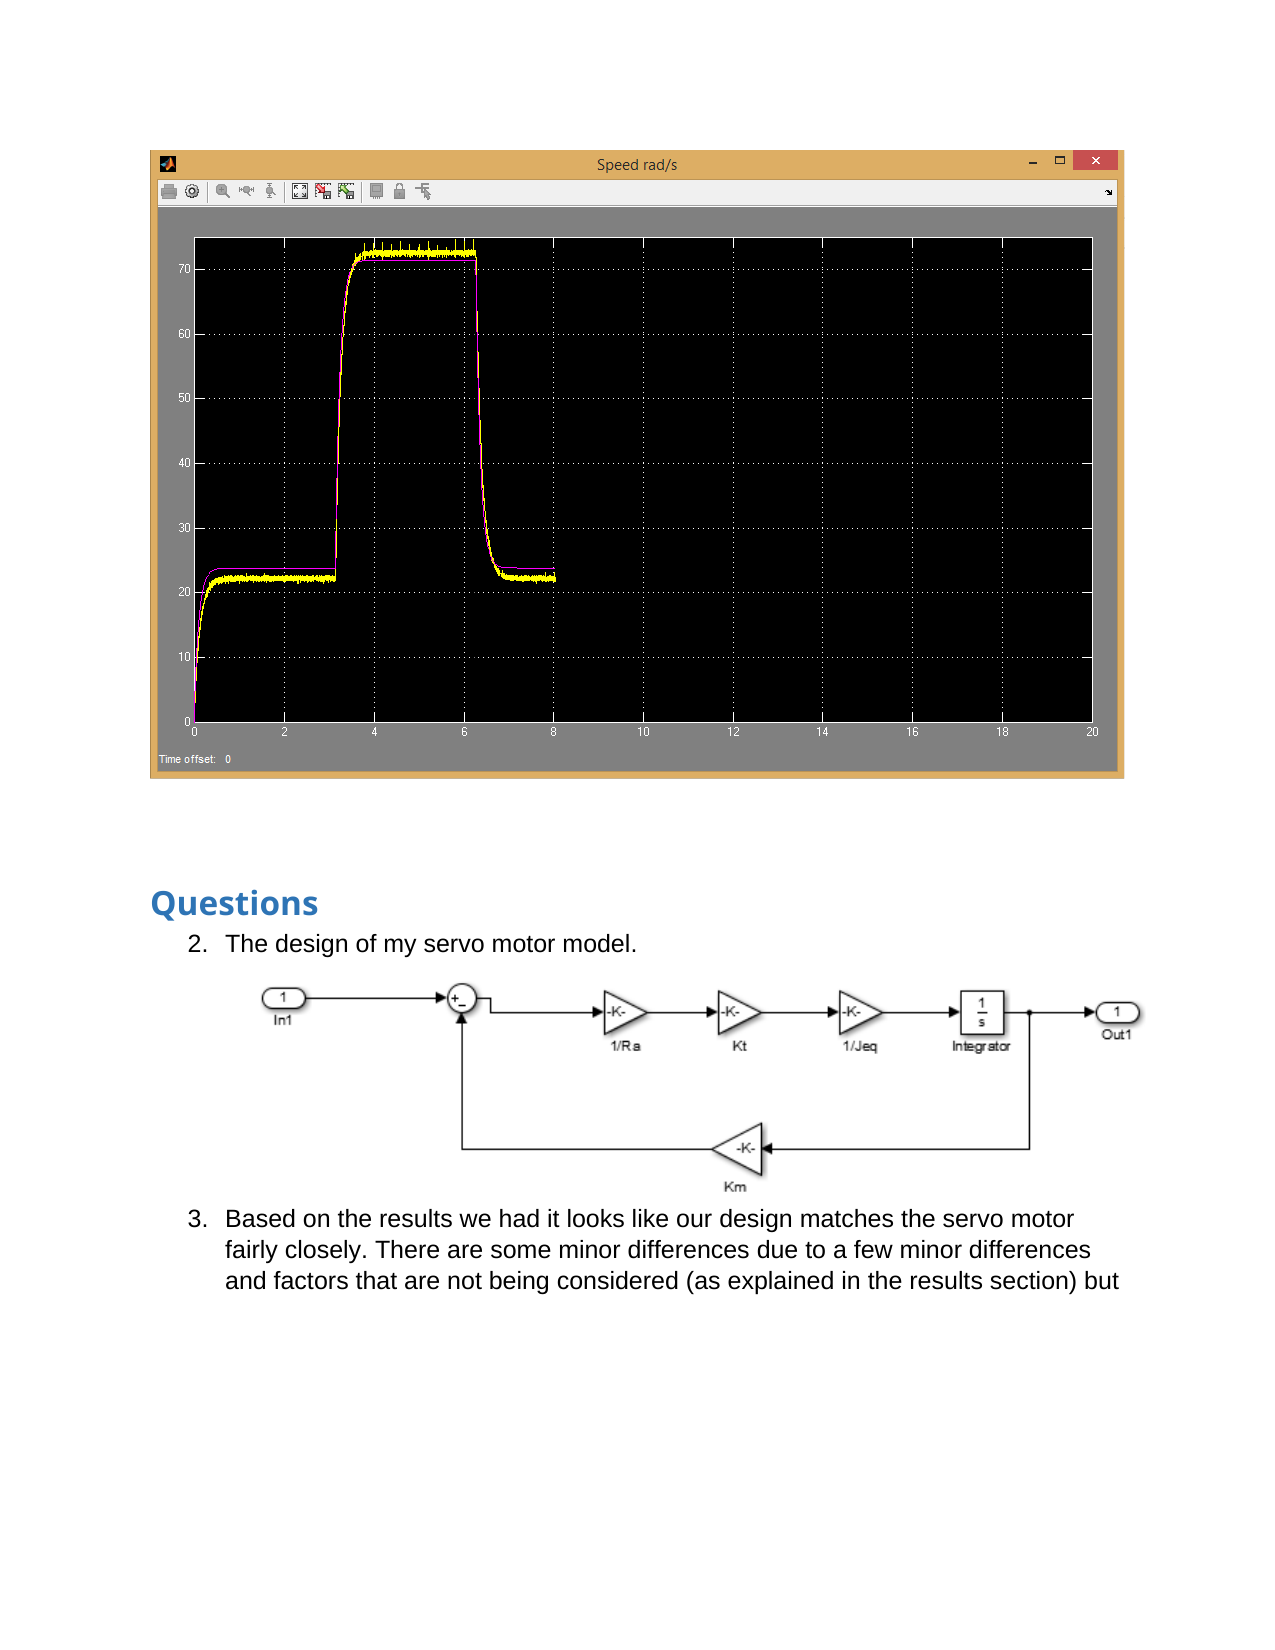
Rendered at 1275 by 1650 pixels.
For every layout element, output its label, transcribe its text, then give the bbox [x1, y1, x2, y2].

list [187, 1203, 1125, 1294]
picture [225, 960, 1200, 1202]
subtitle Questions [150, 880, 1125, 925]
picture [150, 150, 1125, 779]
